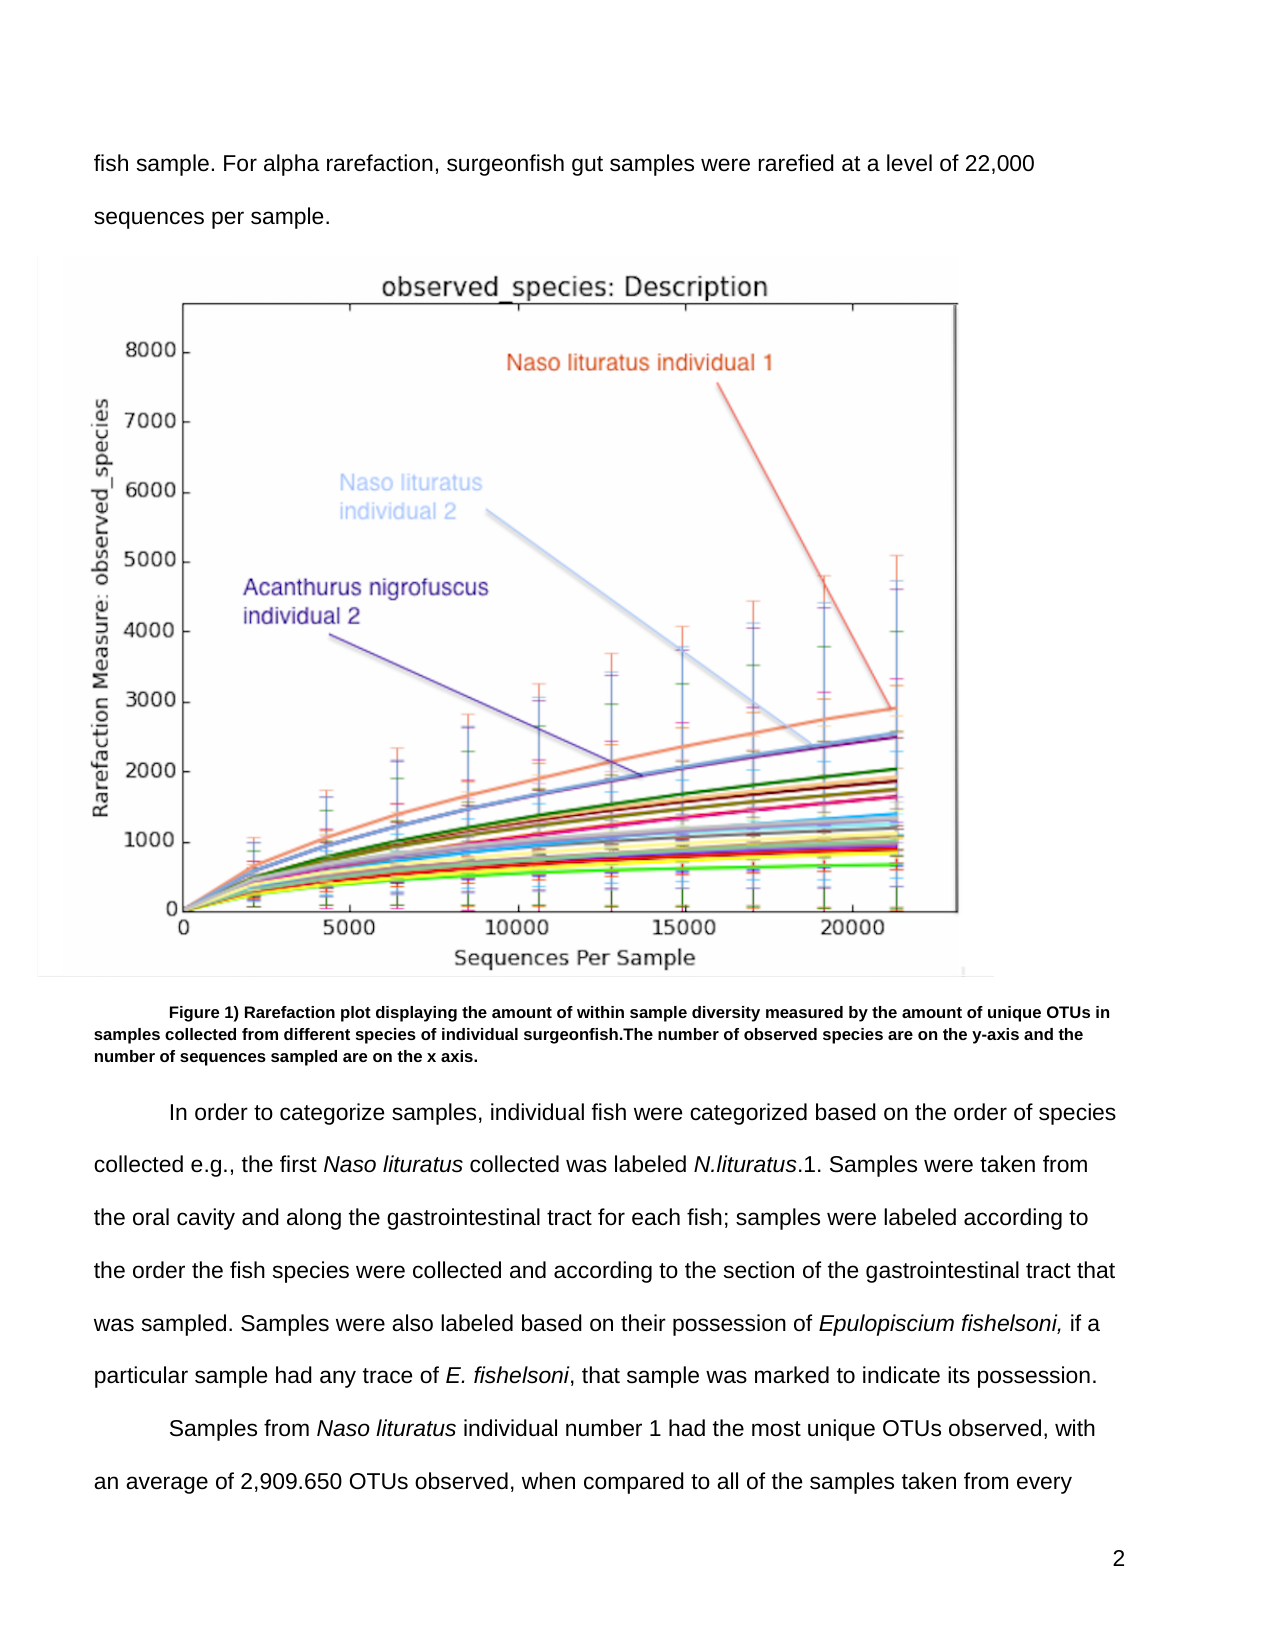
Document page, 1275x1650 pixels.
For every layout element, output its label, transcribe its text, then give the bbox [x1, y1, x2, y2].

picture [37, 255, 994, 977]
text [94, 1415, 1125, 1494]
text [94, 150, 1125, 229]
text In order to categorize samples, individual fish were categorized based on the order of species collected e.g., the first Naso lituratus collected was labeled N.lituratus.1. Samples were taken from the oral cavity and along the gastrointestinal tract for each fish; samples were labeled according to the order the fish species were collected and according to the section of the gastrointestinal tract that was sampled. Samples were also labeled based on their possession of Epulopiscium fishelsoni, if a particular sample had any trace of E. fishelsoni, that sample was marked to indicate its possession. [94, 1099, 1125, 1389]
text Figure 1) Rarefaction plot displaying the amount of within sample diversity measured by the amount of unique OTUs in samples collected from different species of individual surgeonfish.The number of observed species are on the y-axis and the number of sequences sampled are on the x axis. [94, 1003, 1125, 1066]
